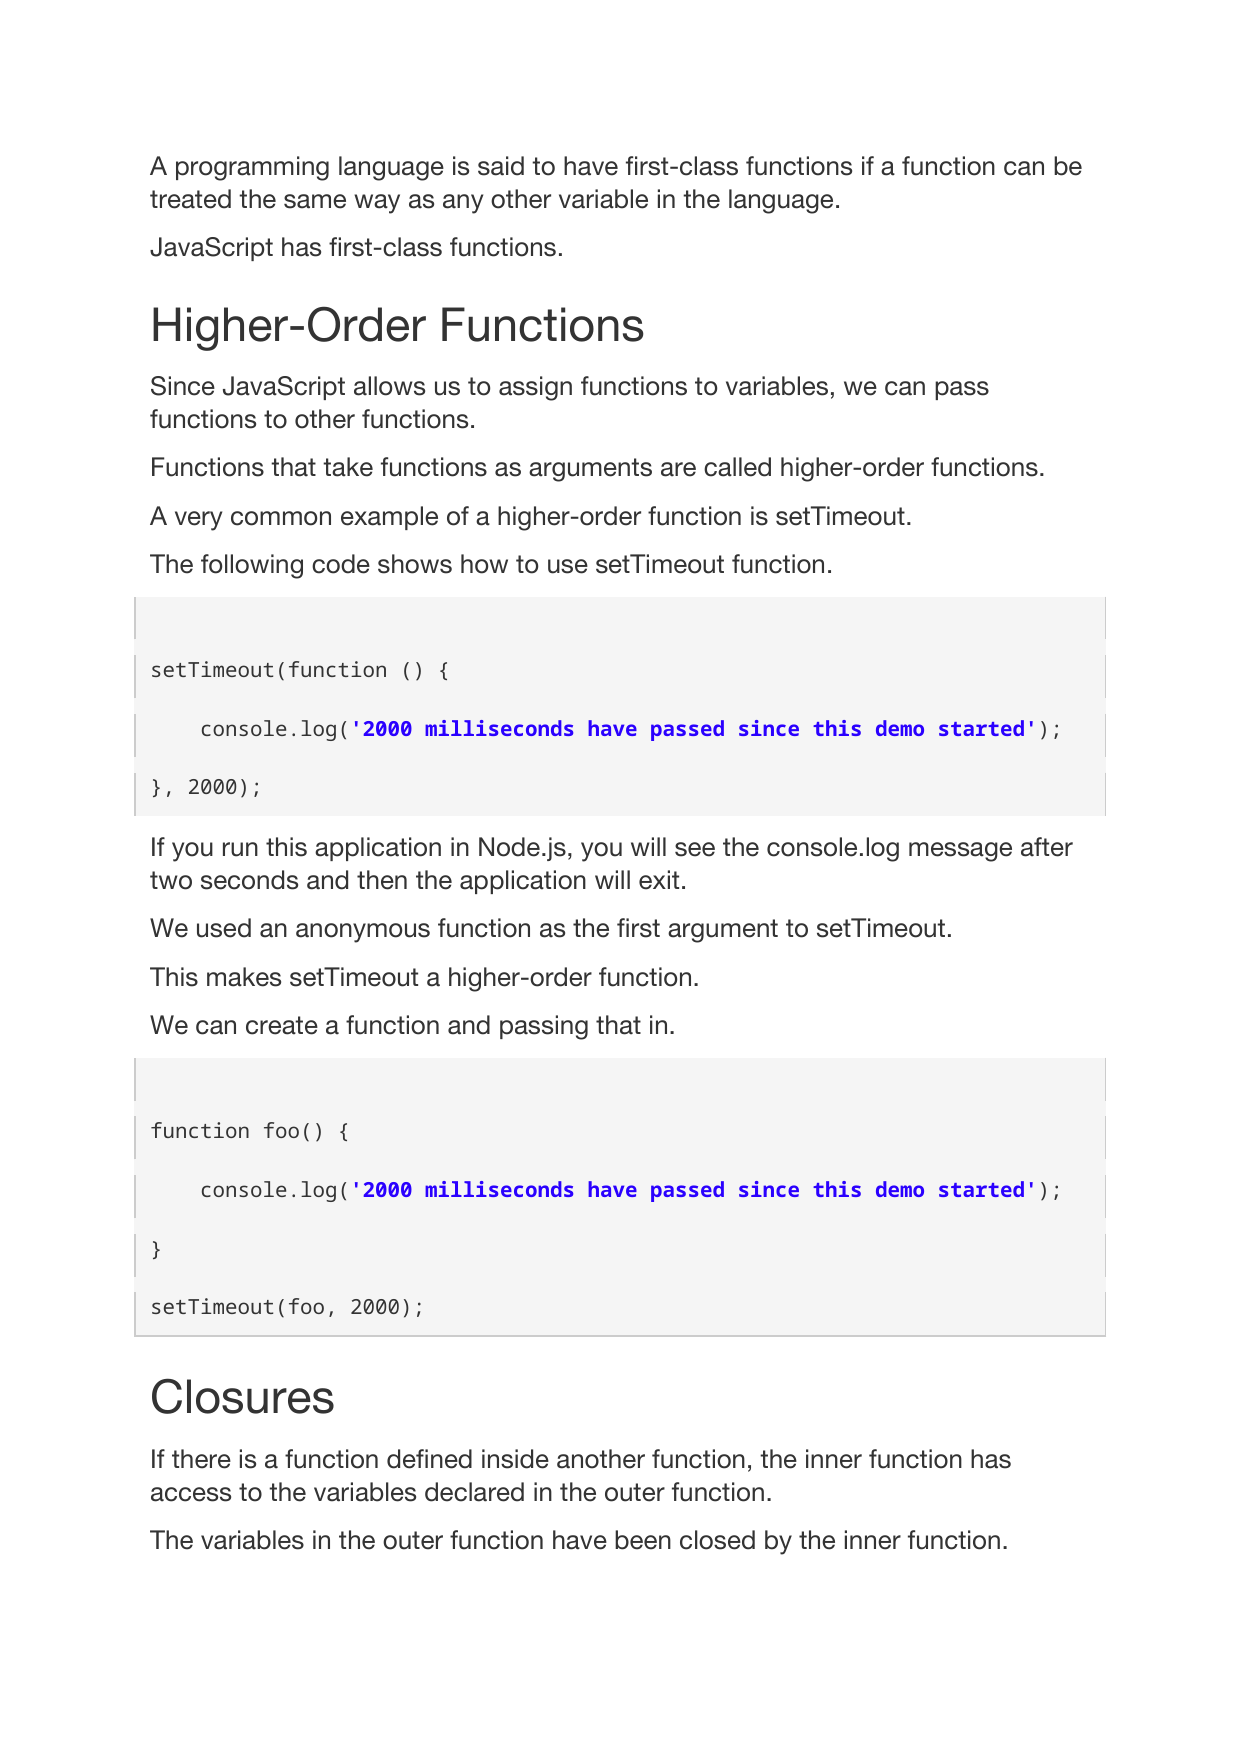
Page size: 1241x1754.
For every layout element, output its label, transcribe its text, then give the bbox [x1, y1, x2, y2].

text JavaScript has first-class functions. [150, 231, 1090, 264]
text The variables in the outer function have been closed by the inner function. [150, 1524, 1090, 1557]
text If you run this application in Node.js, you will see the console.log message after two seconds and then the application will exit. [150, 831, 1090, 897]
text Since JavaScript allows us to assign functions to variables, we can pass functions to other functions. [150, 370, 1090, 436]
text A very common example of a higher-order function is setTimeout. [150, 500, 1090, 532]
text If there is a function defined inside another function, the inner function has access to the variables declared in the outer function. [150, 1443, 1090, 1508]
text } [136, 1234, 1105, 1277]
text setTimeout(foo, 2000); [136, 1292, 1105, 1335]
text Functions that take functions as arguments are called higher-order functions. [150, 451, 1090, 484]
text We can create a function and passing that in. [150, 1009, 1090, 1042]
text A programming language is said to have first-class functions if a function can be treated the same way as any other variable in the language. [150, 150, 1090, 216]
text We used an anonymous function as the first argument to setTimeout. [150, 912, 1090, 945]
text This makes setTimeout a higher-order function. [150, 961, 1090, 994]
text setTimeout(function () { [136, 655, 1105, 698]
text console.log('2000 milliseconds have passed since this demo started'); [136, 714, 1105, 757]
text The following code shows how to use setTimeout function. [150, 548, 1090, 581]
text function foo() { [136, 1116, 1105, 1159]
subtitle Higher-Order Functions [150, 295, 1090, 354]
text }, 2000); [134, 772, 1105, 816]
text console.log('2000 milliseconds have passed since this demo started'); [136, 1175, 1105, 1218]
subtitle Closures [150, 1368, 1090, 1427]
